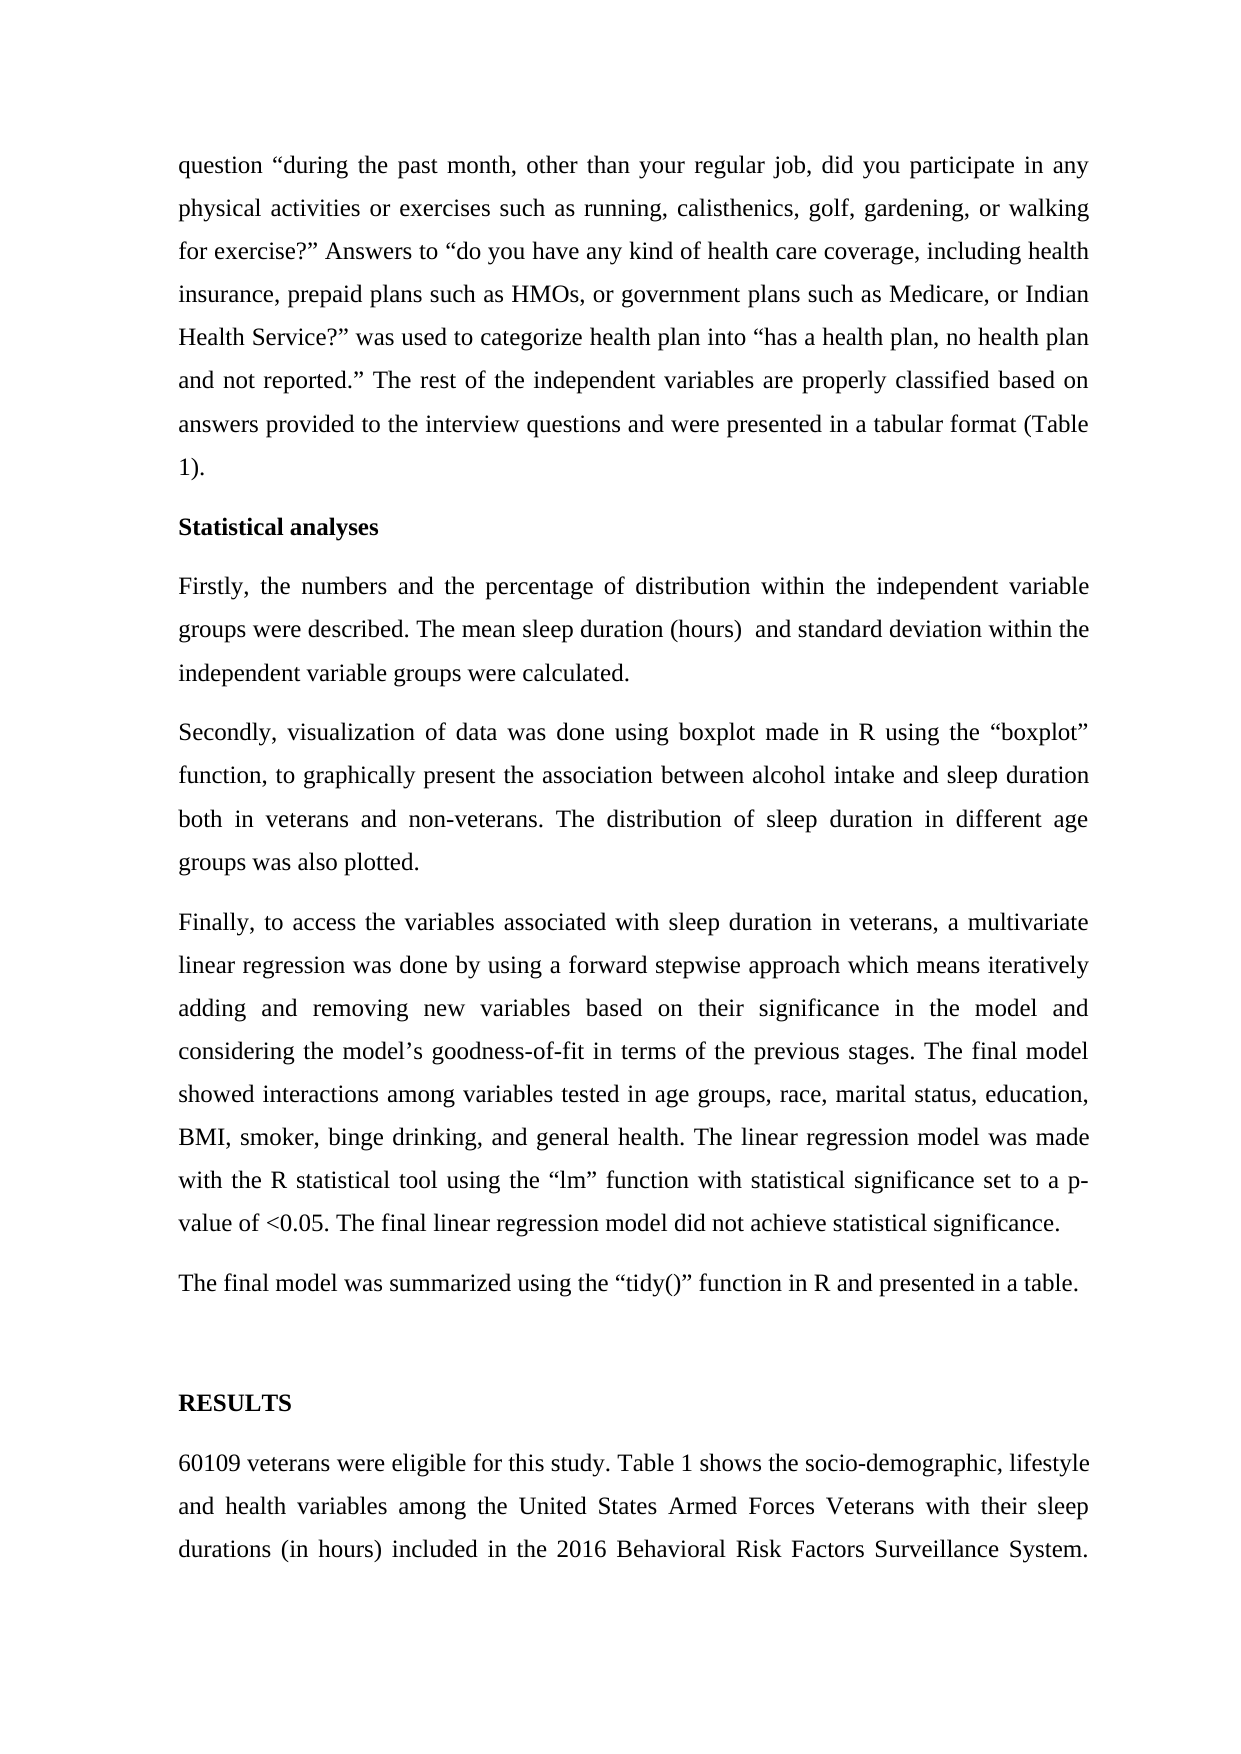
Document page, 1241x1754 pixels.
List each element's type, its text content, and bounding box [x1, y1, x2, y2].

text RESULTS [178, 1388, 1090, 1417]
text Statistical analyses [178, 512, 1090, 540]
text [178, 1448, 1090, 1563]
text The final model was summarized using the “tidy()” function in R and presented in a table. [178, 1268, 1090, 1297]
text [178, 150, 1090, 481]
text Finally, to access the variables associated with sleep duration in veterans, a multivariate linear regression was done by using a forward stepwise approach which means iteratively adding and removing new variables based on their significance in the model and considering the model’s goodness-of-fit in terms of the previous stages. The final model showed interactions among variables tested in age groups, race, marital status, education, BMI, smoker, binge drinking, and general health. The linear regression model was made with the R statistical tool using the “lm” function with statistical significance set to a p-value of <0.05. The final linear regression model did not achieve statistical significance. [178, 907, 1090, 1237]
text Firstly, the numbers and the percentage of distribution within the independent variable groups were described. The mean sleep duration (hours) and standard deviation within the independent variable groups were calculated. [178, 571, 1090, 686]
text Secondly, visualization of data was done using boxplot made in R using the “boxplot” function, to graphically present the association between alcohol intake and sleep duration both in veterans and non-veterans. The distribution of sleep duration in different age groups was also plotted. [178, 717, 1090, 876]
